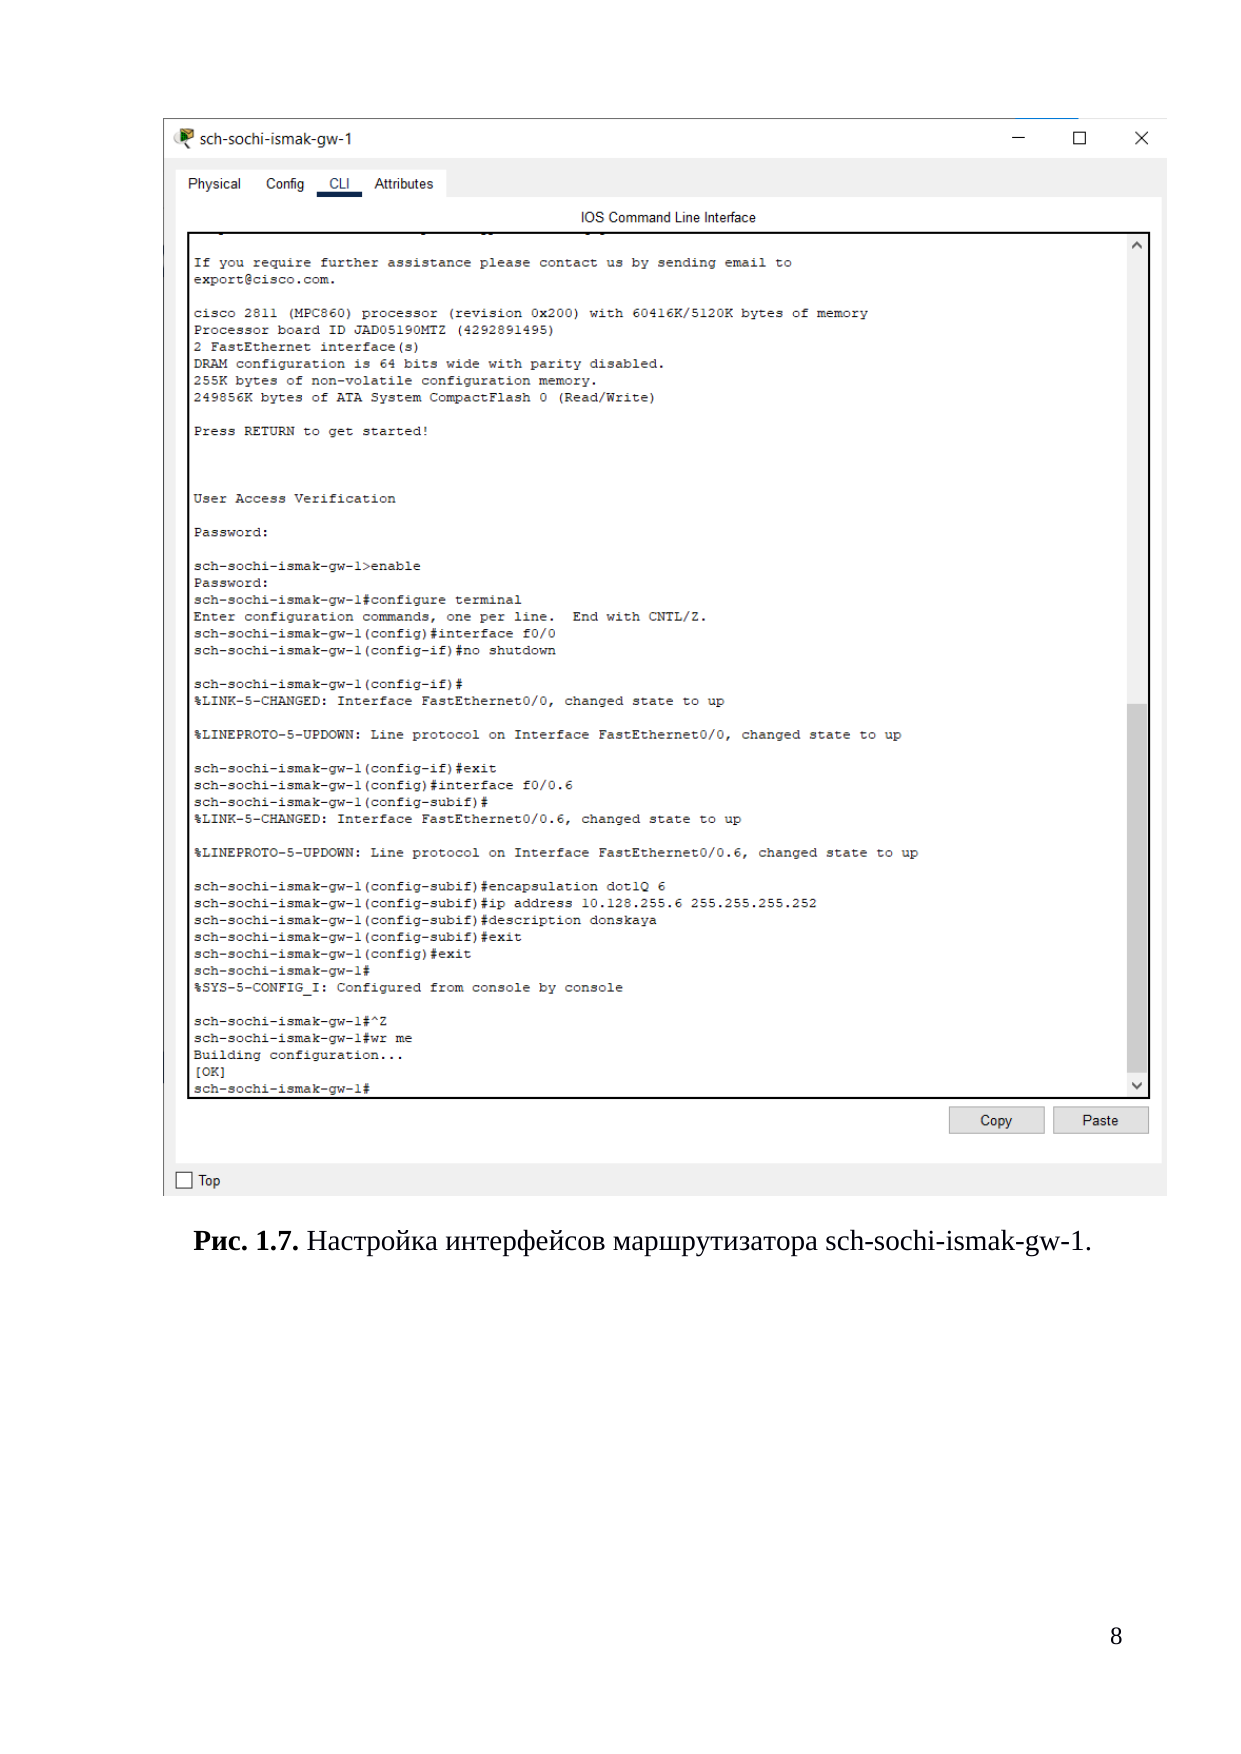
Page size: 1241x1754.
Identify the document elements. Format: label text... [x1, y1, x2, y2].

text Рис. 1.7. Настройка интерфейсов маршрутизатора sch-sochi-ismak-gw-1. [118, 1223, 1122, 1256]
picture [163, 118, 1167, 1196]
